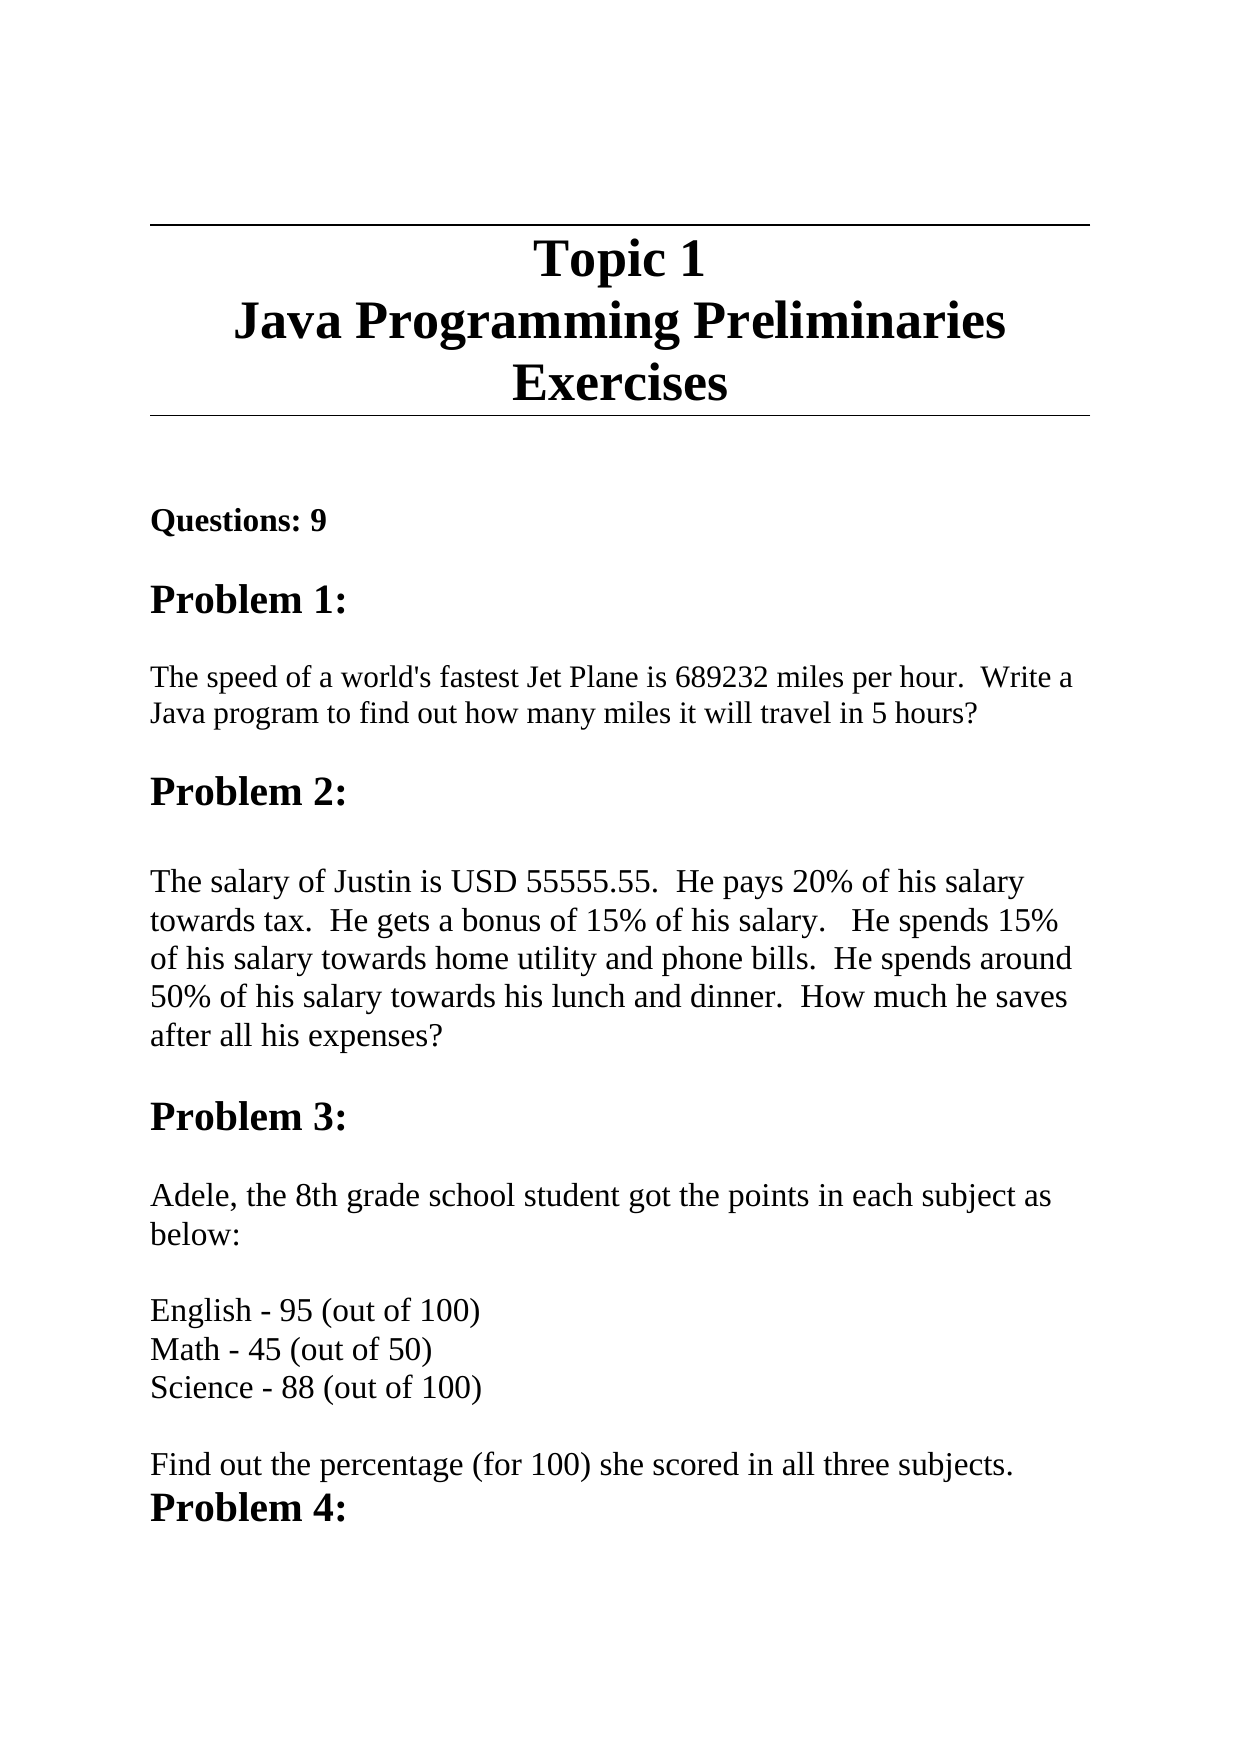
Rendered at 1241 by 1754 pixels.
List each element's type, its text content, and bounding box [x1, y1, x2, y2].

text The salary of Justin is USD 55555.55. He pays 20% of his salary towards tax. He gets a bonus of 15% of his salary. He spends 15% of his salary towards home utility and phone bills. He spends around 50% of his salary towards his lunch and dinner. How much he saves after all his expenses? [150, 862, 1090, 1053]
text Math - 45 (out of 50) [150, 1329, 1090, 1367]
text Find out the percentage (for 100) she scored in all three subjects. [150, 1444, 1090, 1482]
text Java Programming Preliminaries [150, 288, 1090, 350]
text Exercises [150, 350, 1090, 415]
text Questions: 9 [150, 500, 1090, 538]
text Problem 4: [150, 1482, 1090, 1530]
text Problem 3: [150, 1092, 1090, 1140]
text Science - 88 (out of 100) [150, 1367, 1090, 1406]
text Problem 1: [150, 574, 1090, 622]
text Adele, the 8th grade school student got the points in each subject as below: [150, 1176, 1090, 1252]
text English - 95 (out of 100) [150, 1291, 1090, 1329]
text The speed of a world's fastest Jet Plane is 689232 miles per hour. Write a Java program to find out how many miles it will travel in 5 hours? [150, 658, 1090, 730]
text Problem 2: [150, 766, 1090, 814]
text Topic 1 [150, 226, 1090, 288]
